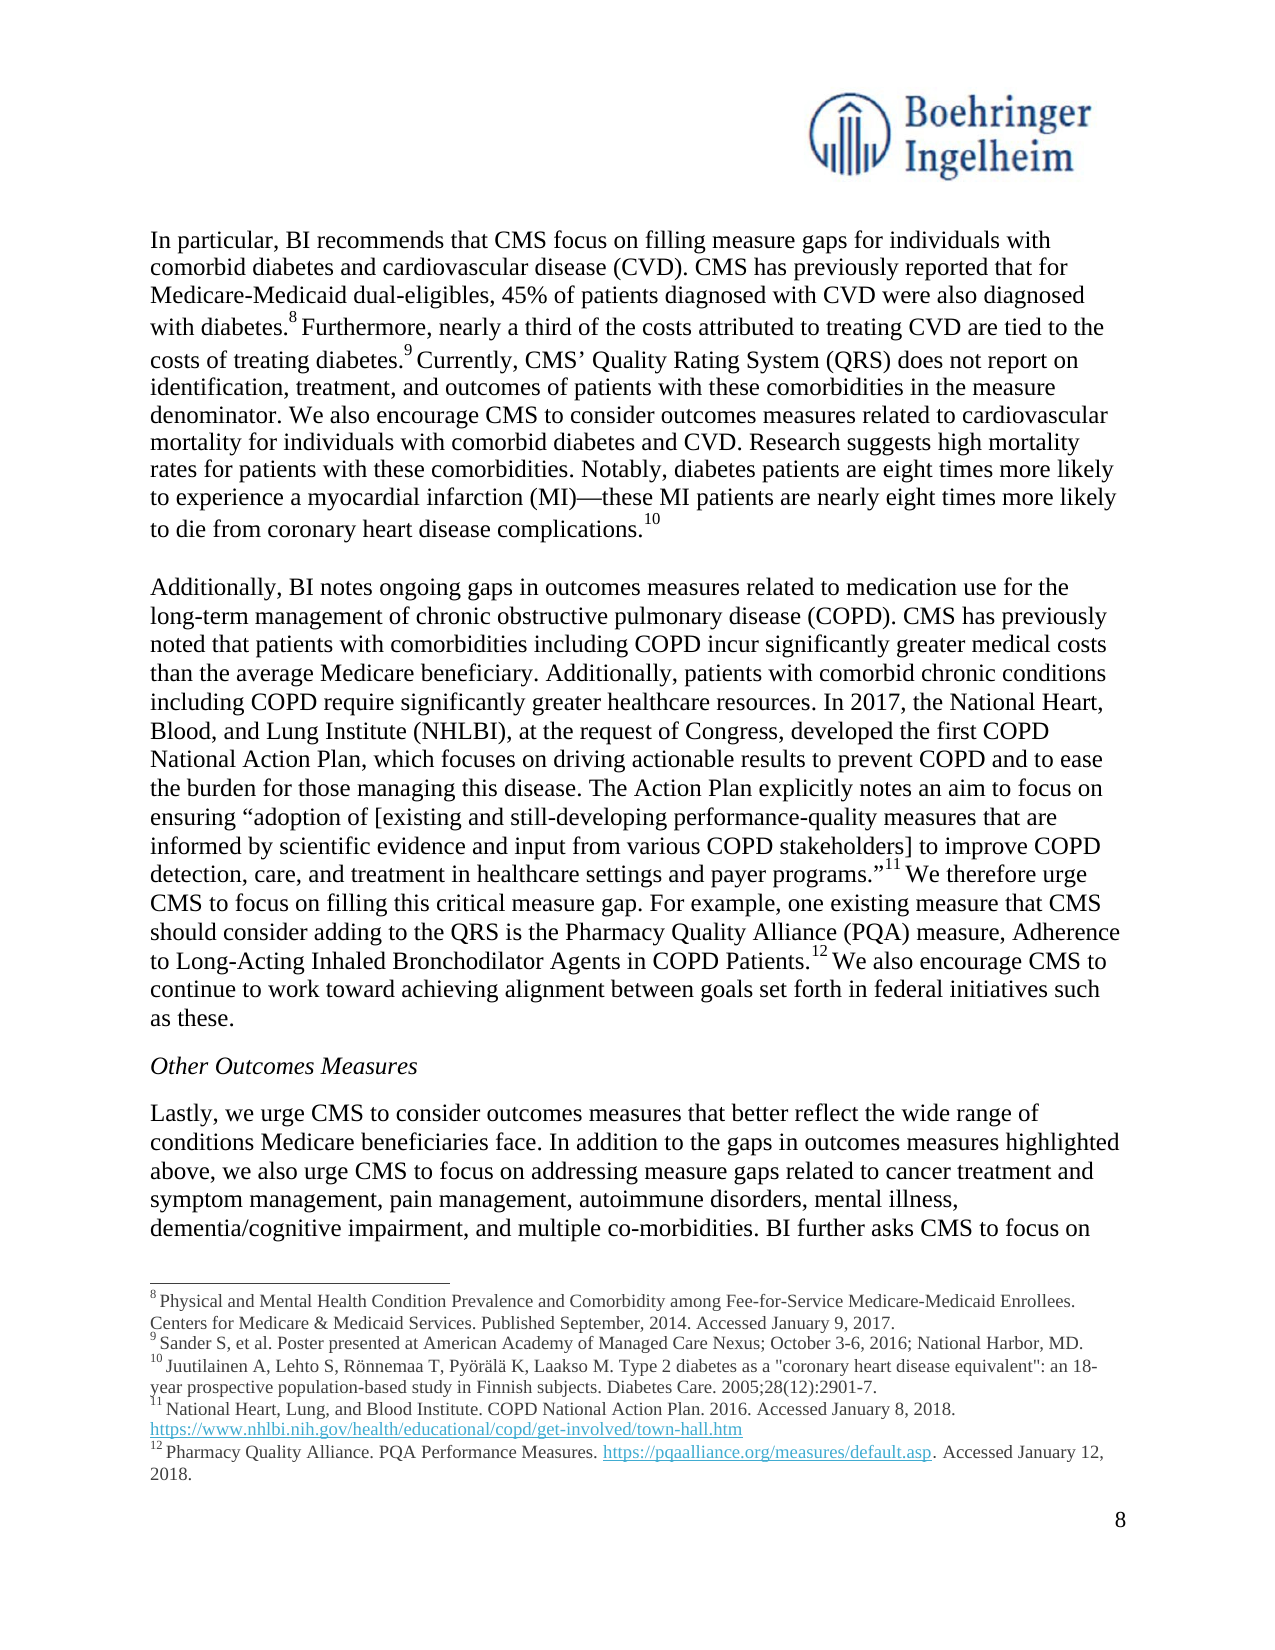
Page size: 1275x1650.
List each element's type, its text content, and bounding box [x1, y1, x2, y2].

text In particular, BI recommends that CMS focus on filling measure gaps for individuals with comorbid diabetes and cardiovascular disease (CVD). CMS has previously reported that for Medicare-Medicaid dual-eligibles, 45% of patients diagnosed with CVD were also diagnosed with diabetes.8 Furthermore, nearly a third of the costs attributed to treating CVD are tied to the costs of treating diabetes.9 Currently, CMS’ Quality Rating System (QRS) does not report on identification, treatment, and outcomes of patients with these comorbidities in the measure denominator. We also encourage CMS to consider outcomes measures related to cardiovascular mortality for individuals with comorbid diabetes and CVD. Research suggests high mortality rates for patients with these comorbidities. Notably, diabetes patients are eight times more likely to experience a myocardial infarction (MI)—these MI patients are nearly eight times more likely to die from coronary heart disease complications.10 [150, 226, 1117, 543]
text 11 National Heart, Lung, and Blood Institute. COPD National Action Plan. 2016. Accessed January 8, 2018. [150, 1398, 1137, 1419]
text 8 Physical and Mental Health Condition Prevalence and Comorbidity among Fee-for-Service Medicare-Medicaid Enrollees. Centers for Medicare & Medicaid Services. Published September, 2014. Accessed January 9, 2017. [150, 1281, 1079, 1333]
text https://www.nhlbi.nih.gov/health/educational/copd/get-involved/town-hall.htm [150, 1419, 1137, 1440]
picture [790, 74, 1126, 200]
text 12 Pharmacy Quality Alliance. PQA Performance Measures. https://pqaalliance.org/measures/default.asp. Accessed January 12, 2018. [150, 1441, 1107, 1484]
text 10 Juutilainen A, Lehto S, Rönnemaa T, Pyörälä K, Laakso M. Type 2 diabetes as a "coronary heart disease equivalent": an 18- year prospective population-based study in Finnish subjects. Diabetes Care. 2005;28(12):2901-7. [150, 1355, 1101, 1398]
text should consider adding to the QRS is the Pharmacy Quality Alliance (PQA) measure, Adherence to Long-Acting Inhaled Bronchodilator Agents in COPD Patients.12 We also encourage CMS to continue to work toward achieving alignment between goals set forth in federal initiatives such as these. [150, 917, 1121, 1032]
text Additionally, BI notes ongoing gaps in outcomes measures related to medication use for the long-term management of chronic obstructive pulmonary disease (COPD). CMS has previously noted that patients with comorbidities including COPD incur significantly greater medical costs than the average Medicare beneficiary. Additionally, patients with comorbid chronic conditions including COPD require significantly greater healthcare resources. In 2017, the National Heart, Blood, and Lung Institute (NHLBI), at the request of Congress, developed the first COPD National Action Plan, which focuses on driving actionable results to prevent COPD and to ease the burden for those managing this disease. The Action Plan explicitly notes an aim to focus on ensuring “adoption of [existing and still-developing performance-quality measures that are informed by scientific evidence and input from various COPD stakeholders] to improve COPD detection, care, and treatment in healthcare settings and payer programs.”11 We therefore urge CMS to focus on filling this critical measure gap. For example, one existing measure that CMS [150, 572, 1109, 917]
text Other Outcomes Measures [150, 1051, 1137, 1080]
text Lastly, we urge CMS to consider outcomes measures that better reflect the wide range of conditions Medicare beneficiaries face. In addition to the gaps in outcomes measures highlighted above, we also urge CMS to focus on addressing measure gaps related to cancer treatment and symptom management, pain management, autoimmune disorders, mental illness, dementia/cognitive impairment, and multiple co-morbidities. BI further asks CMS to focus on [150, 1098, 1122, 1242]
text 9 Sander S, et al. Poster presented at American Academy of Managed Care Nexus; October 3-6, 2016; National Harbor, MD. [150, 1333, 1137, 1353]
